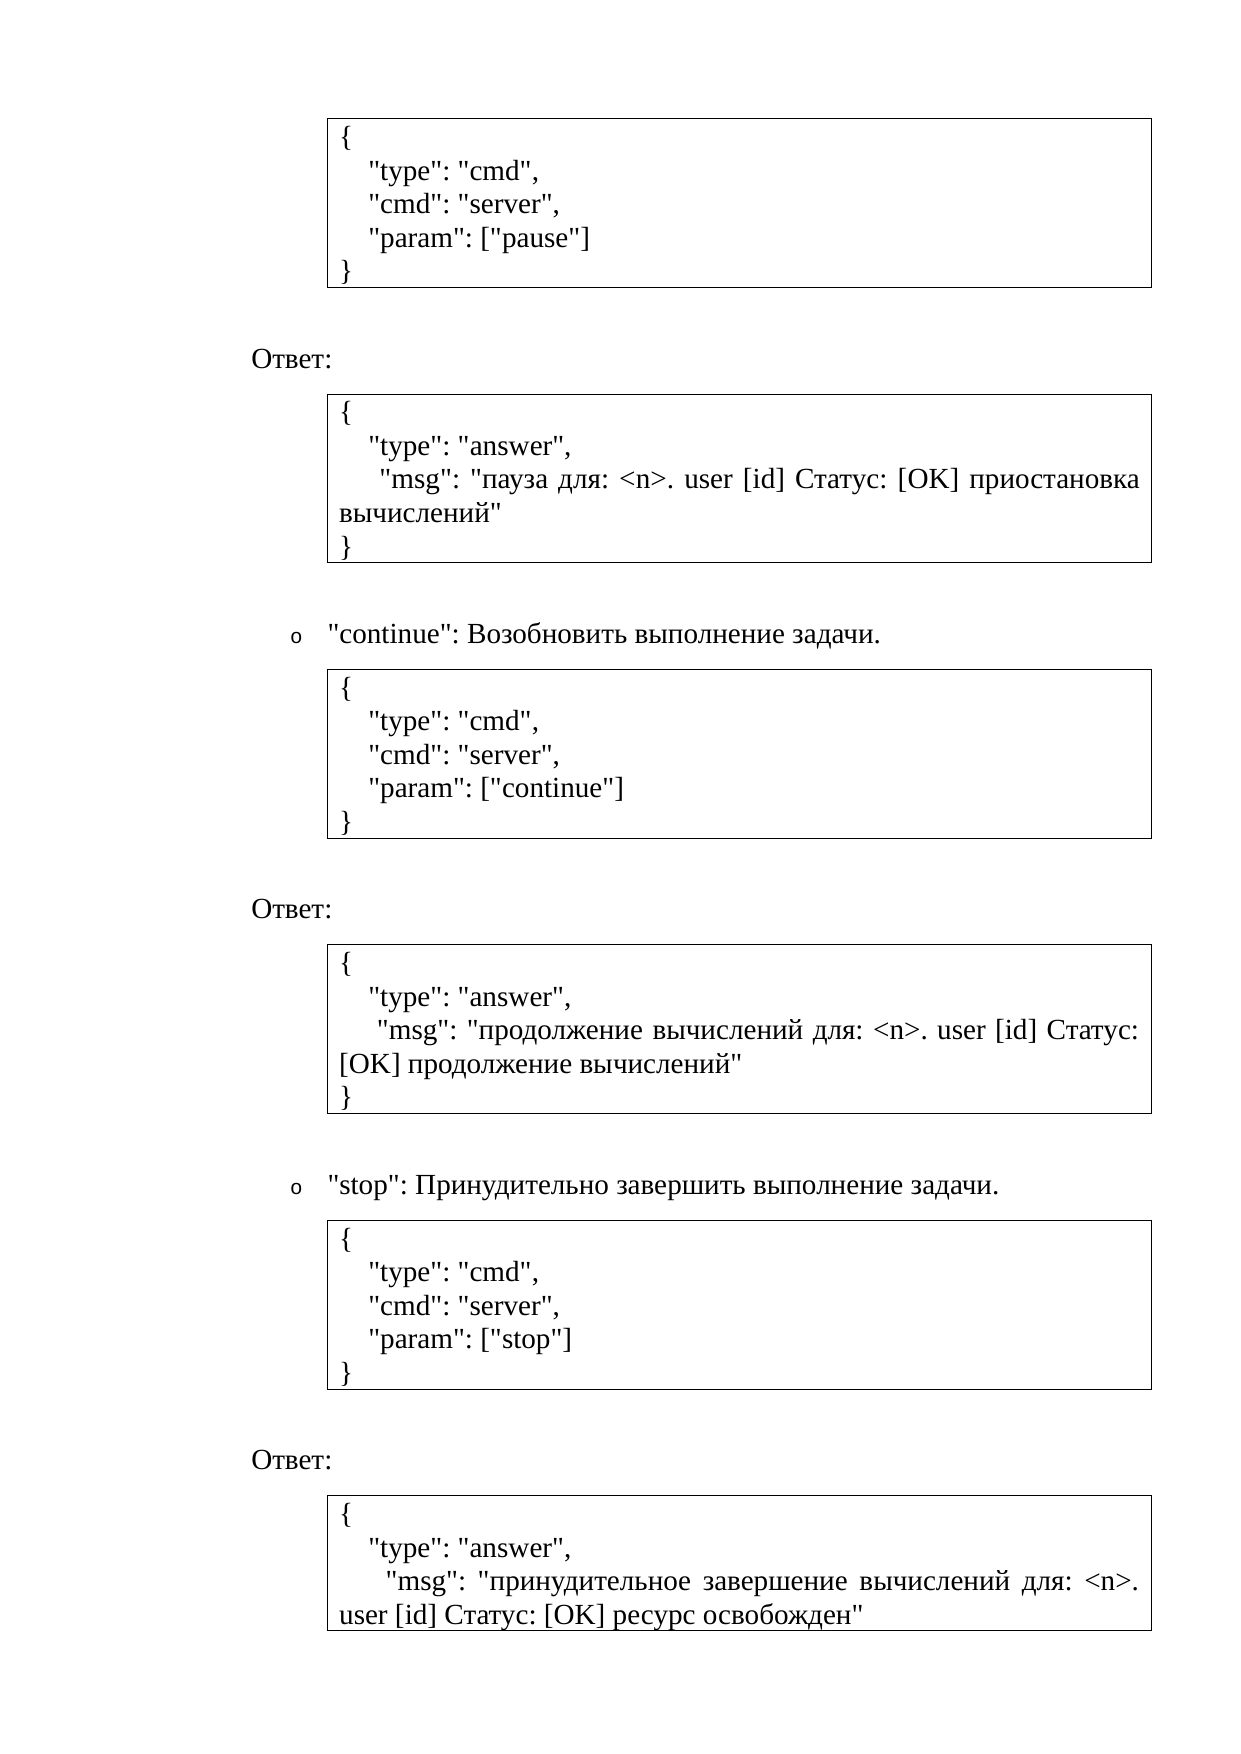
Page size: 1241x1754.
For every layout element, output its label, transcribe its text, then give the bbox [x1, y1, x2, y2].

list "continue": Возобновить выполнение задачи. [290, 616, 1152, 650]
table_header { "type": "answer", "msg": "продолжение вычислений для: <n>. user [id] Статус: [OK] продолжение вычислений" } [328, 945, 1151, 1113]
text Ответ: [177, 1442, 1152, 1476]
table_header { "type": "answer", "msg": "пауза для: <n>. user [id] Статус: [OK] приостановка вычислений" } [328, 395, 1151, 562]
table_header { "type": "answer", "msg": "принудительное завершение вычислений для: <n>. user [id] Статус: [OK] ресурс освобожден" } [328, 1496, 1151, 1630]
table_header { "type": "cmd", "cmd": "server", "param": ["stop"] } [328, 1221, 1151, 1388]
list "stop": Принудительно завершить выполнение задачи. [290, 1167, 1152, 1201]
text Ответ: [177, 892, 1152, 925]
text Ответ: [177, 341, 1152, 374]
table_header { "type": "cmd", "cmd": "server", "param": ["continue"] } [328, 670, 1151, 838]
table_header { "type": "cmd", "cmd": "server", "param": ["pause"] } [328, 119, 1151, 287]
